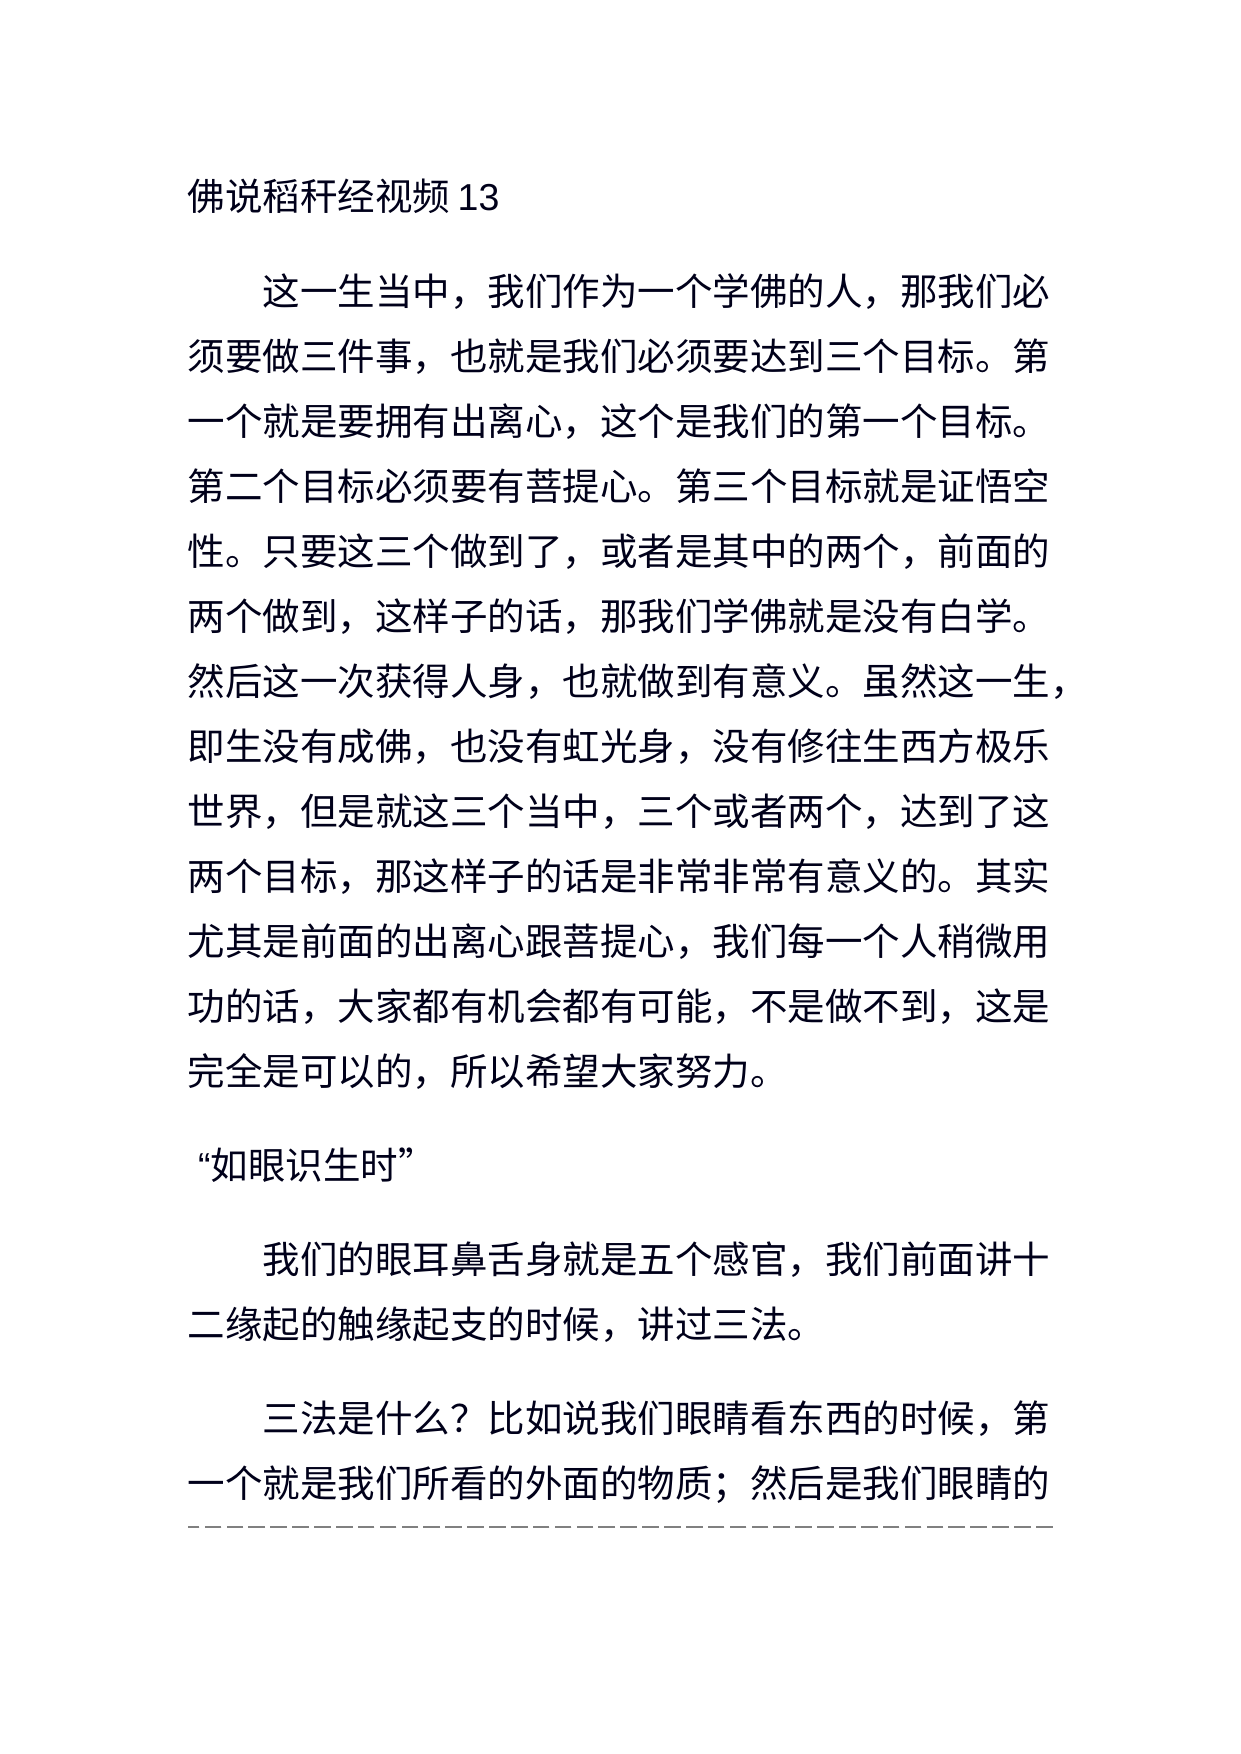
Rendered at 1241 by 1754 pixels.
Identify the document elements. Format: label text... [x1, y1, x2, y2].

text 我们的眼耳鼻舌身就是五个感官，我们前面讲十二缘起的触缘起支的时候，讲过三法。 [187, 1224, 1053, 1354]
text “如眼识生时” [187, 1130, 1053, 1195]
text 佛说稻秆经视频13 [187, 162, 1053, 227]
text 这一生当中，我们作为一个学佛的人，那我们必须要做三件事，也就是我们必须要达到三个目标。第一个就是要拥有出离心，这个是我们的第一个目标。第二个目标必须要有菩提心。第三个目标就是证悟空性。只要这三个做到了，或者是其中的两个，前面的两个做到，这样子的话，那我们学佛就是没有白学。然后这一次获得人身，也就做到有意义。虽然这一生，即生没有成佛，也没有虹光身，没有修往生西方极乐世界，但是就这三个当中，三个或者两个，达到了这两个目标，那这样子的话是非常非常有意义的。其实尤其是前面的出离心跟菩提心，我们每一个人稍微用功的话，大家都有机会都有可能，不是做不到，这是完全是可以的，所以希望大家努力。 [187, 256, 1053, 1101]
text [187, 1384, 1053, 1528]
